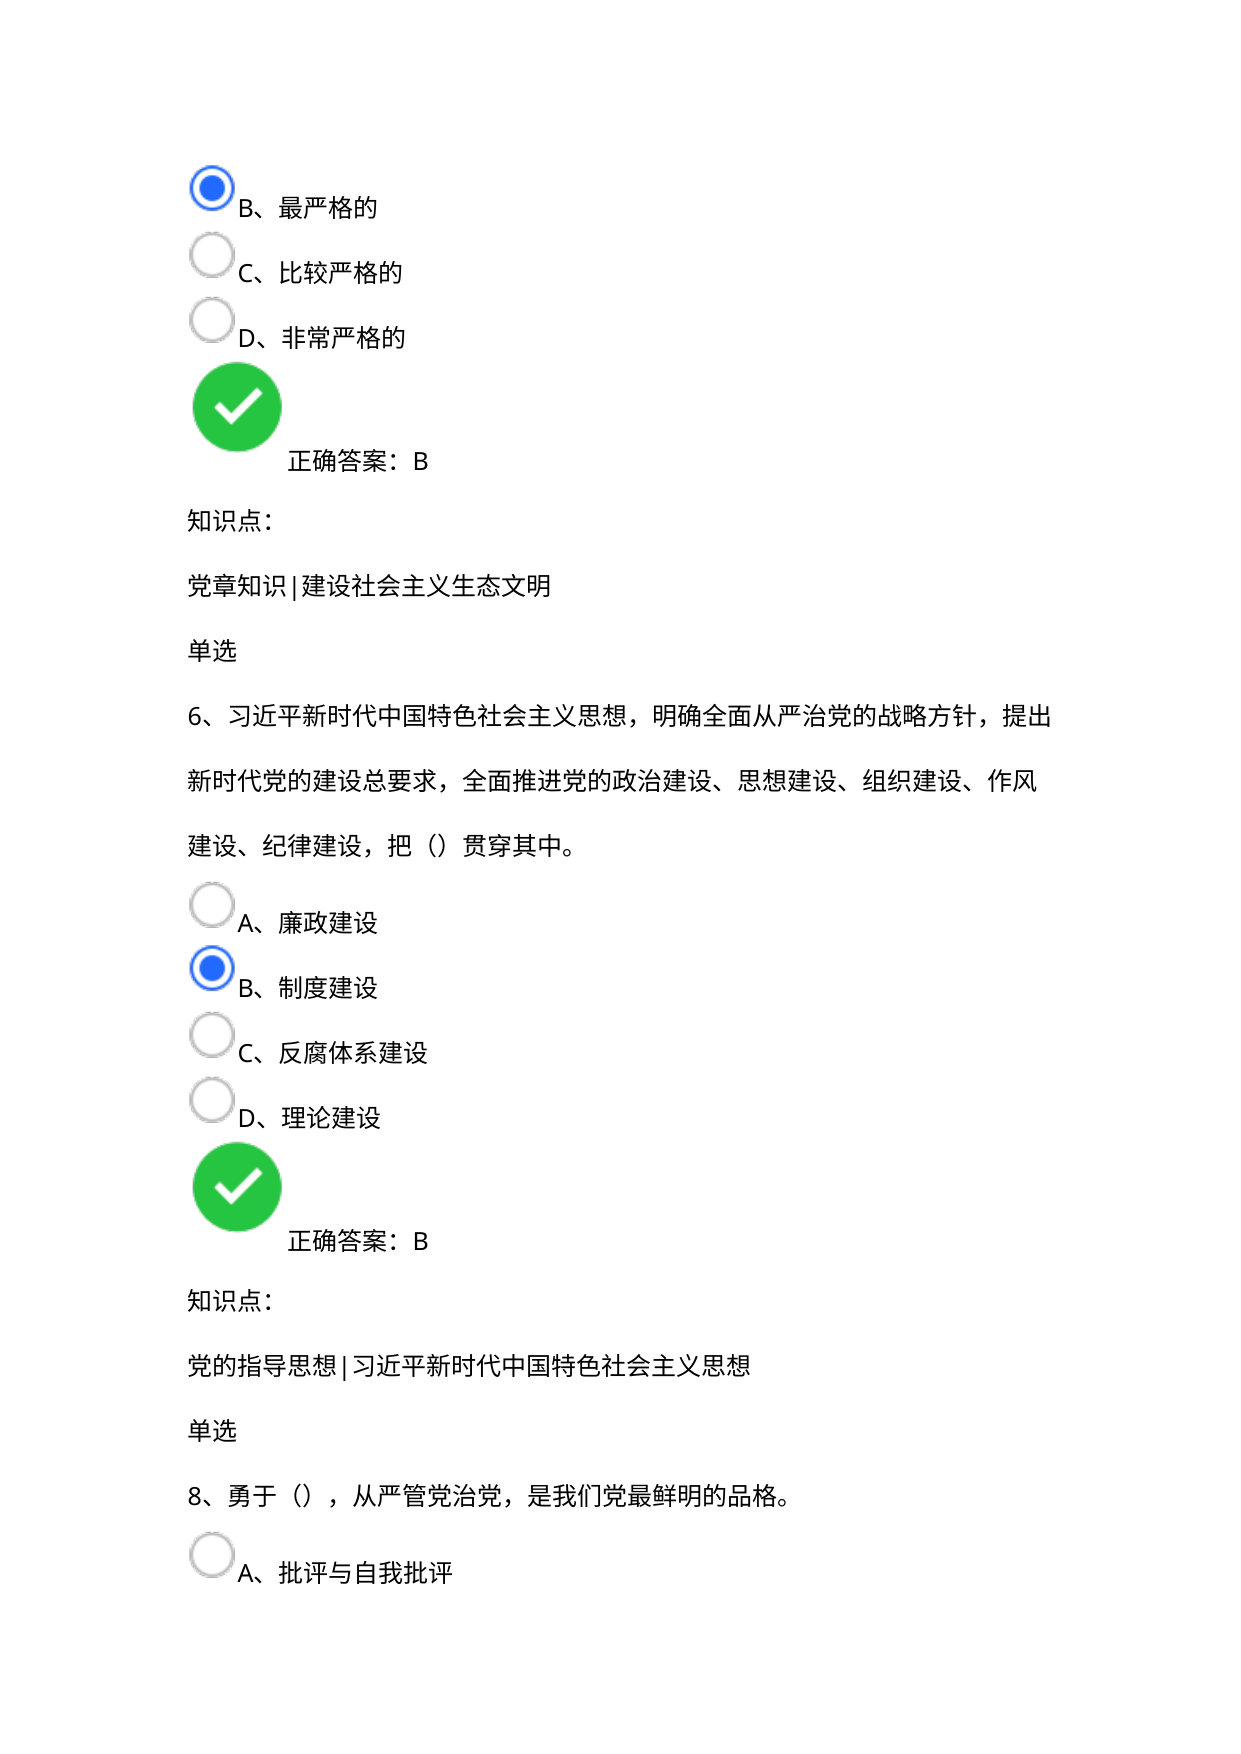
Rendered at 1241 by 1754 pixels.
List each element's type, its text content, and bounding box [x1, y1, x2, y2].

picture [187, 1072, 238, 1126]
text 正确答案：B [187, 1137, 1053, 1267]
text 知识点： [187, 1267, 1053, 1332]
picture [187, 1137, 288, 1241]
text D、理论建设 [187, 1072, 1053, 1137]
text C、反腐体系建设 [187, 1007, 1053, 1072]
text 单选 [187, 1397, 1053, 1462]
picture [187, 292, 238, 346]
text D、非常严格的 [187, 292, 1053, 357]
picture [187, 162, 238, 216]
picture [187, 227, 238, 281]
text 知识点： [187, 487, 1053, 552]
text B、制度建设 [187, 942, 1053, 1007]
picture [187, 1007, 238, 1061]
text 正确答案：B [187, 357, 1053, 487]
picture [187, 942, 238, 996]
text 党的指导思想|习近平新时代中国特色社会主义思想 [187, 1332, 1053, 1397]
text 6、习近平新时代中国特色社会主义思想，明确全面从严治党的战略方针，提出新时代党的建设总要求，全面推进党的政治建设、思想建设、组织建设、作风建设、纪律建设，把（）贯穿其中。 [187, 682, 1053, 877]
text A、廉政建设 [187, 877, 1053, 942]
picture [187, 357, 288, 461]
text 党章知识|建设社会主义生态文明 [187, 552, 1053, 617]
picture [187, 1527, 238, 1581]
text C、比较严格的 [187, 227, 1053, 292]
text 单选 [187, 617, 1053, 682]
text A、批评与自我批评 [187, 1527, 1053, 1592]
text B、最严格的 [187, 162, 1053, 227]
picture [187, 877, 238, 931]
text 8、勇于（），从严管党治党，是我们党最鲜明的品格。 [187, 1462, 1053, 1527]
